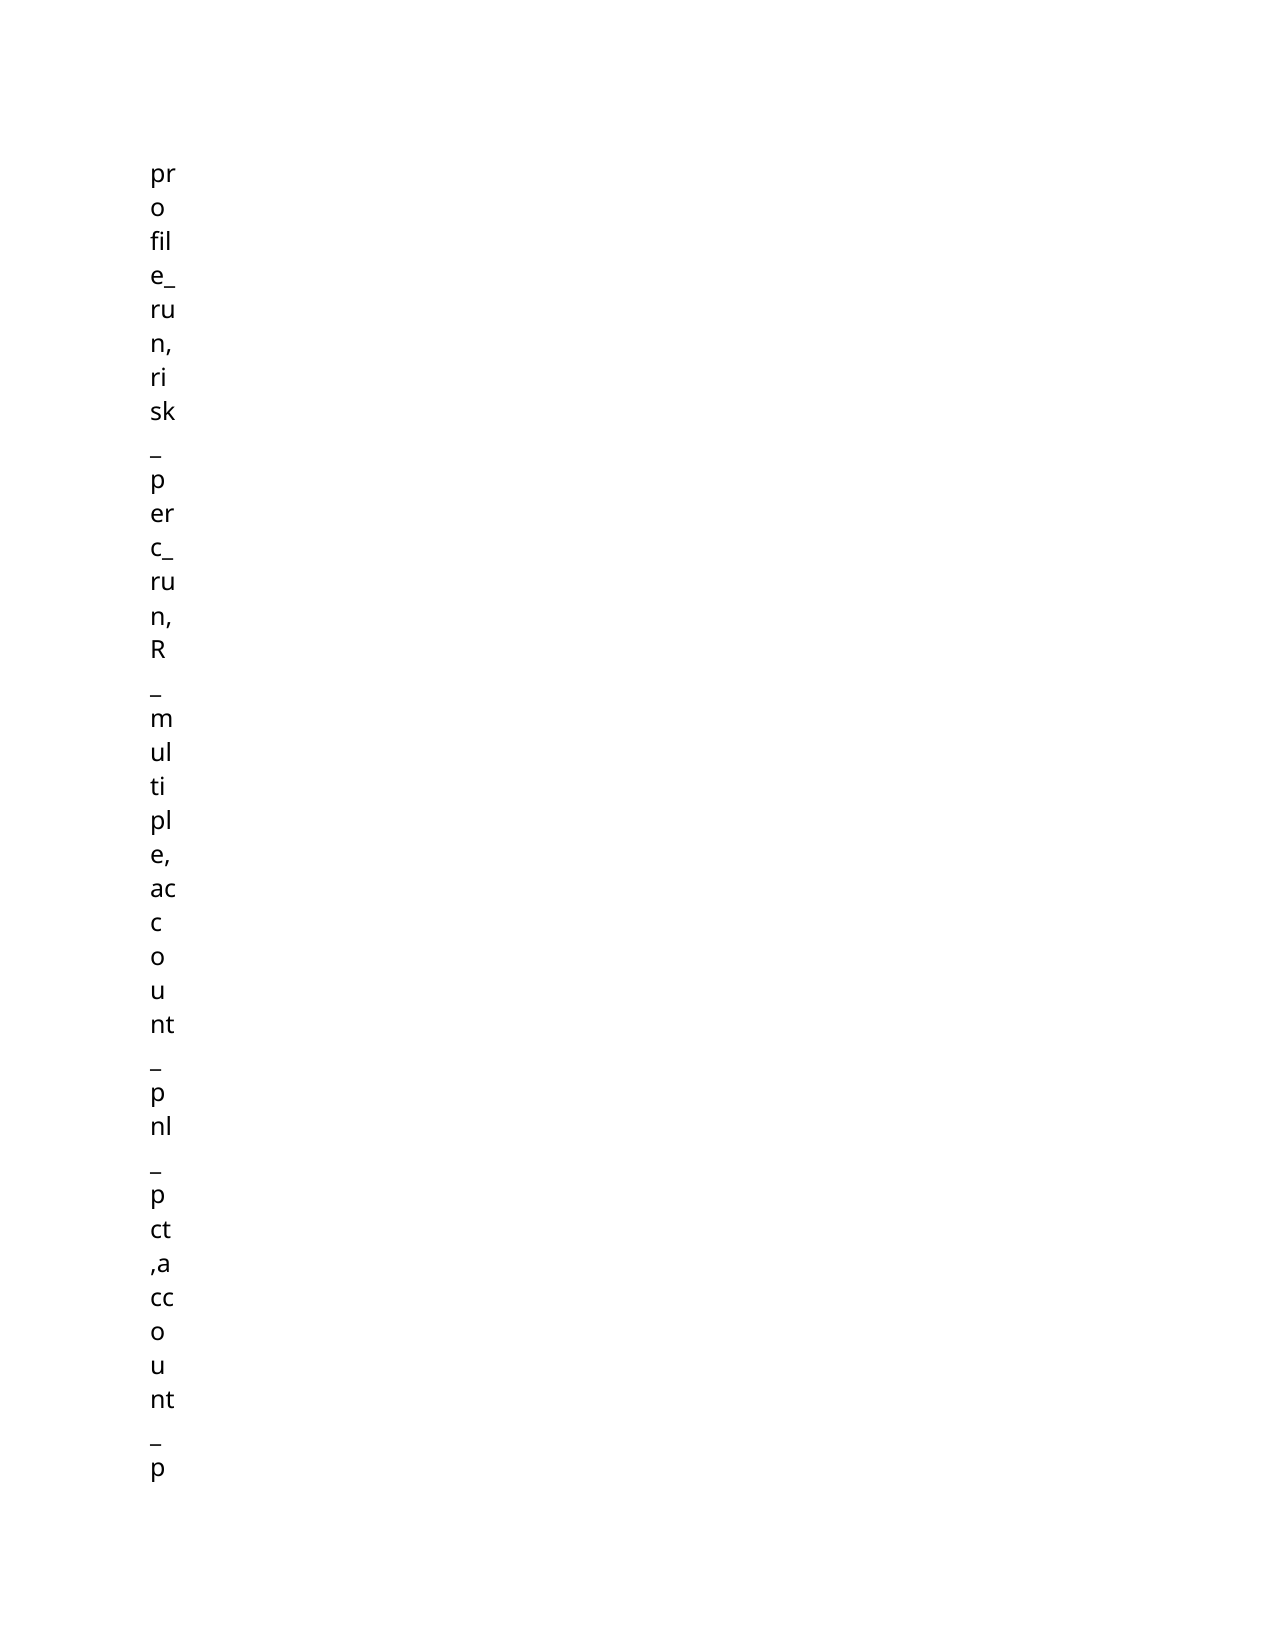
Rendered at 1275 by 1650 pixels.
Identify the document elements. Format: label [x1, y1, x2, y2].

table_cell [139, 150, 187, 1484]
